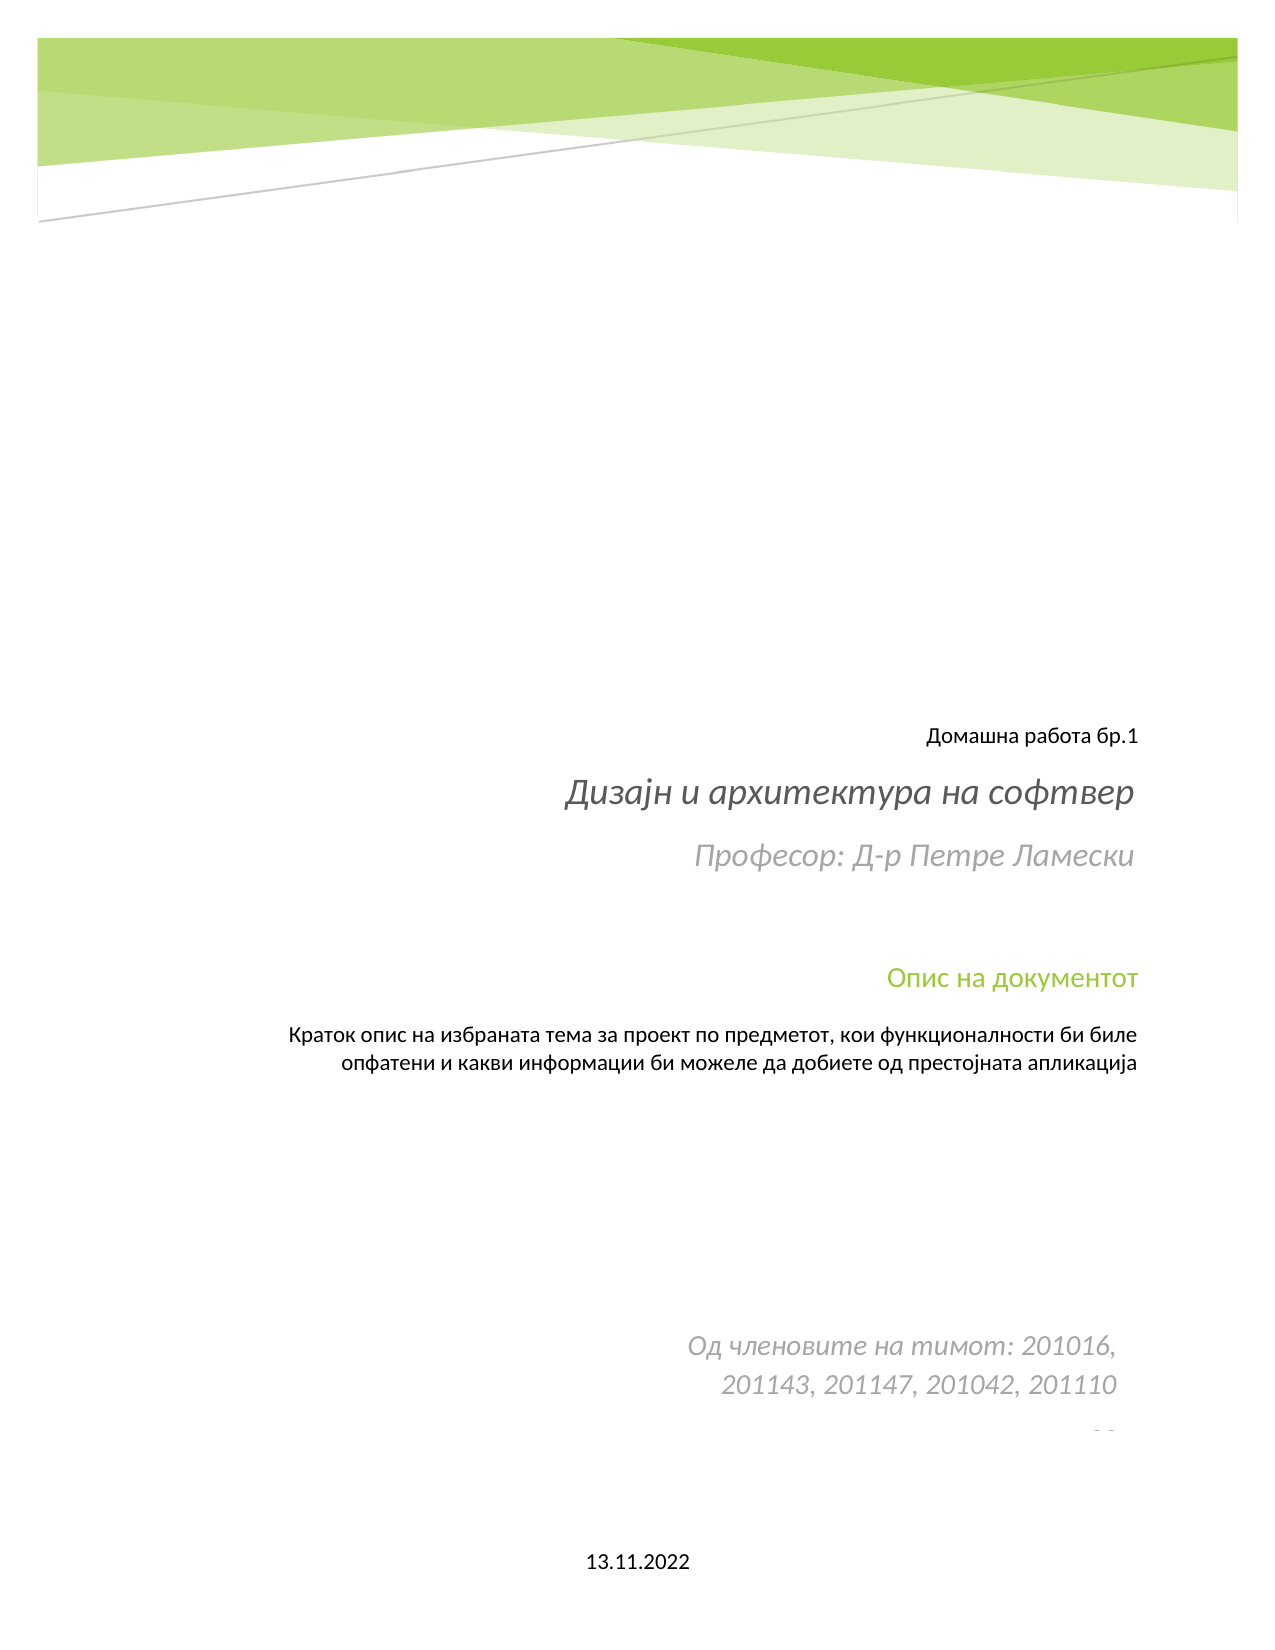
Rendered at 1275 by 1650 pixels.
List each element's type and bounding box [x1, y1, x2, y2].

picture [37, 37, 1238, 238]
